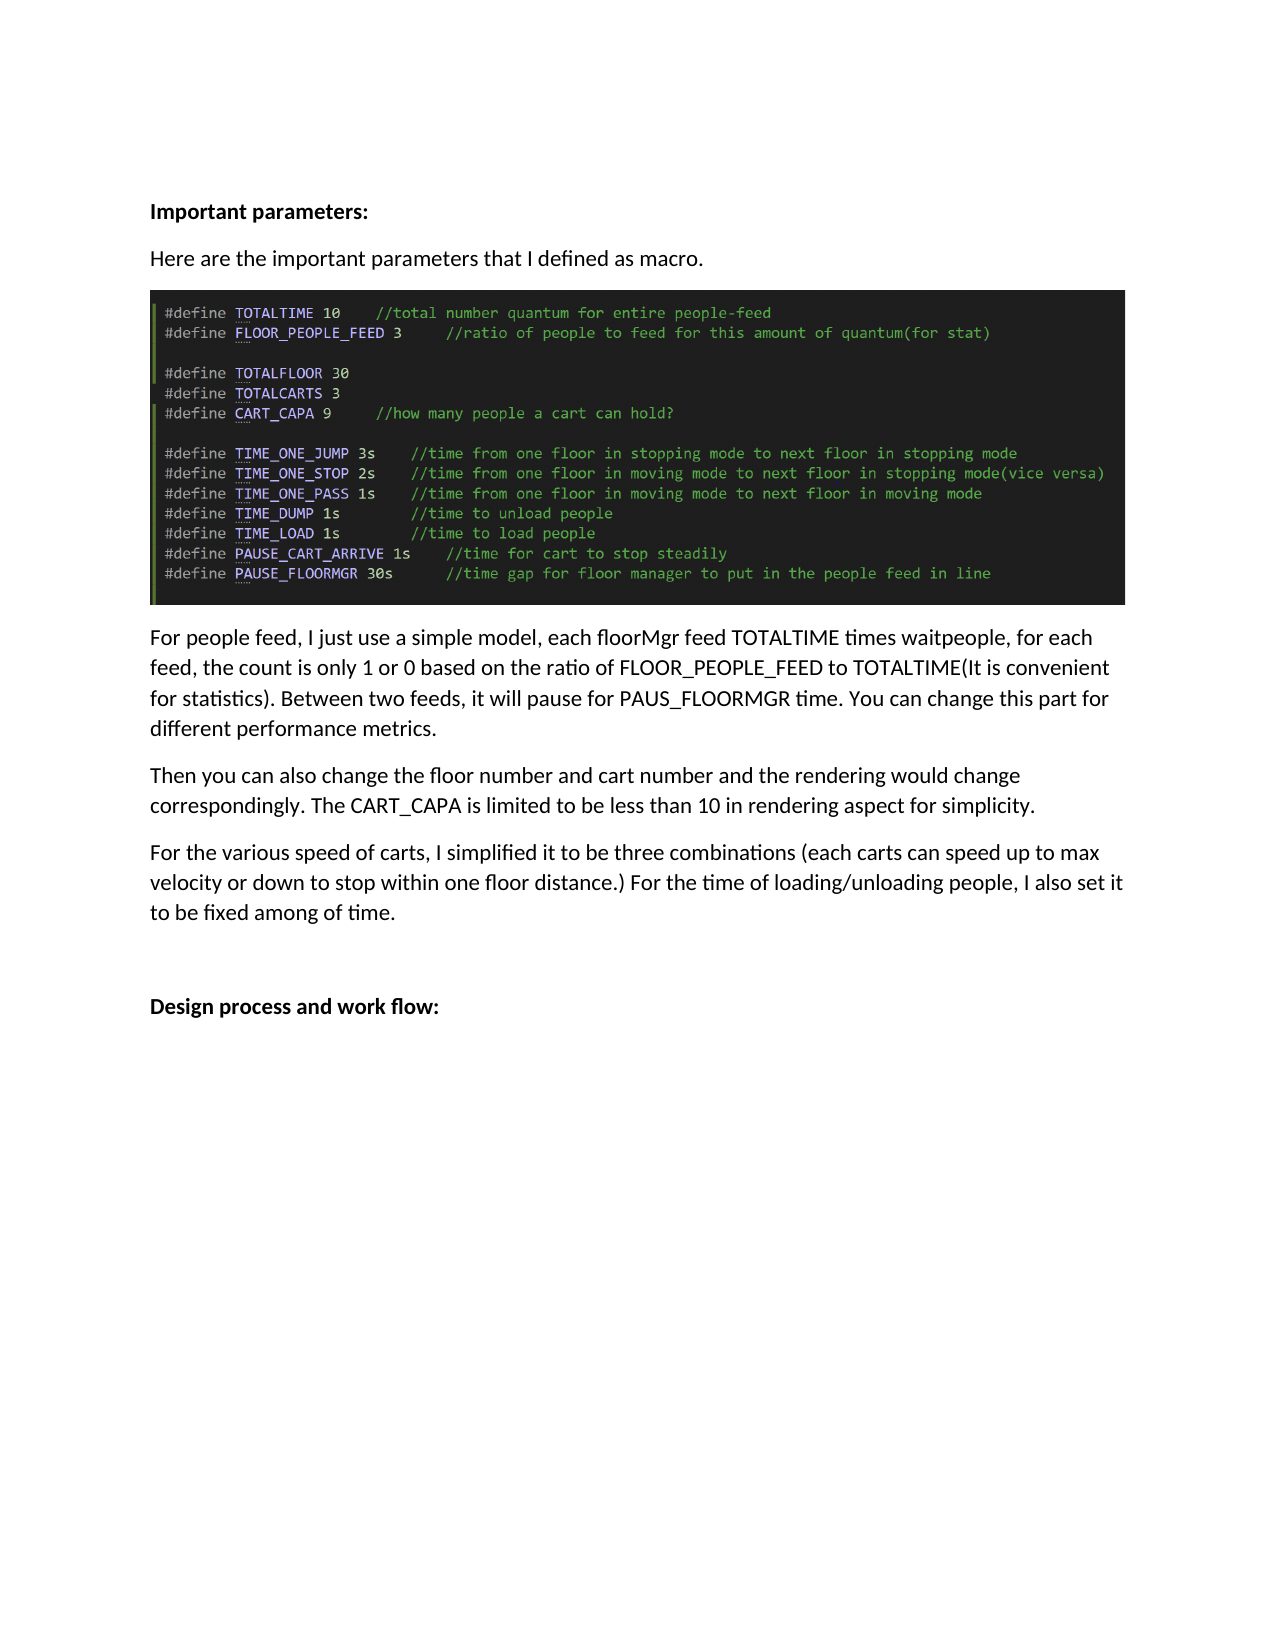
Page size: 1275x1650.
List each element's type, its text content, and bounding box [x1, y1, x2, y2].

text Then you can also change the floor number and cart number and the rendering would change correspondingly. The CART_CAPA is limited to be less than 10 in rendering aspect for simplicity. [150, 761, 1125, 819]
text Important parameters: [150, 197, 1125, 225]
text Design process and work flow: [150, 992, 1125, 1020]
picture [150, 290, 1125, 605]
text For people feed, I just use a simple model, each floorMgr feed TOTALTIME times waitpeople, for each feed, the count is only 1 or 0 based on the ratio of FLOOR_PEOPLE_FEED to TOTALTIME(It is convenient for statistics). Between two feeds, it will pause for PAUS_FLOORMGR time. You can change this part for different performance metrics. [150, 623, 1125, 742]
text For the various speed of carts, I simplified it to be three combinations (each carts can speed up to max velocity or down to stop within one floor distance.) For the time of loading/unloading people, I also set it to be fixed among of time. [150, 838, 1125, 926]
text Here are the important parameters that I defined as macro. [150, 244, 1125, 272]
